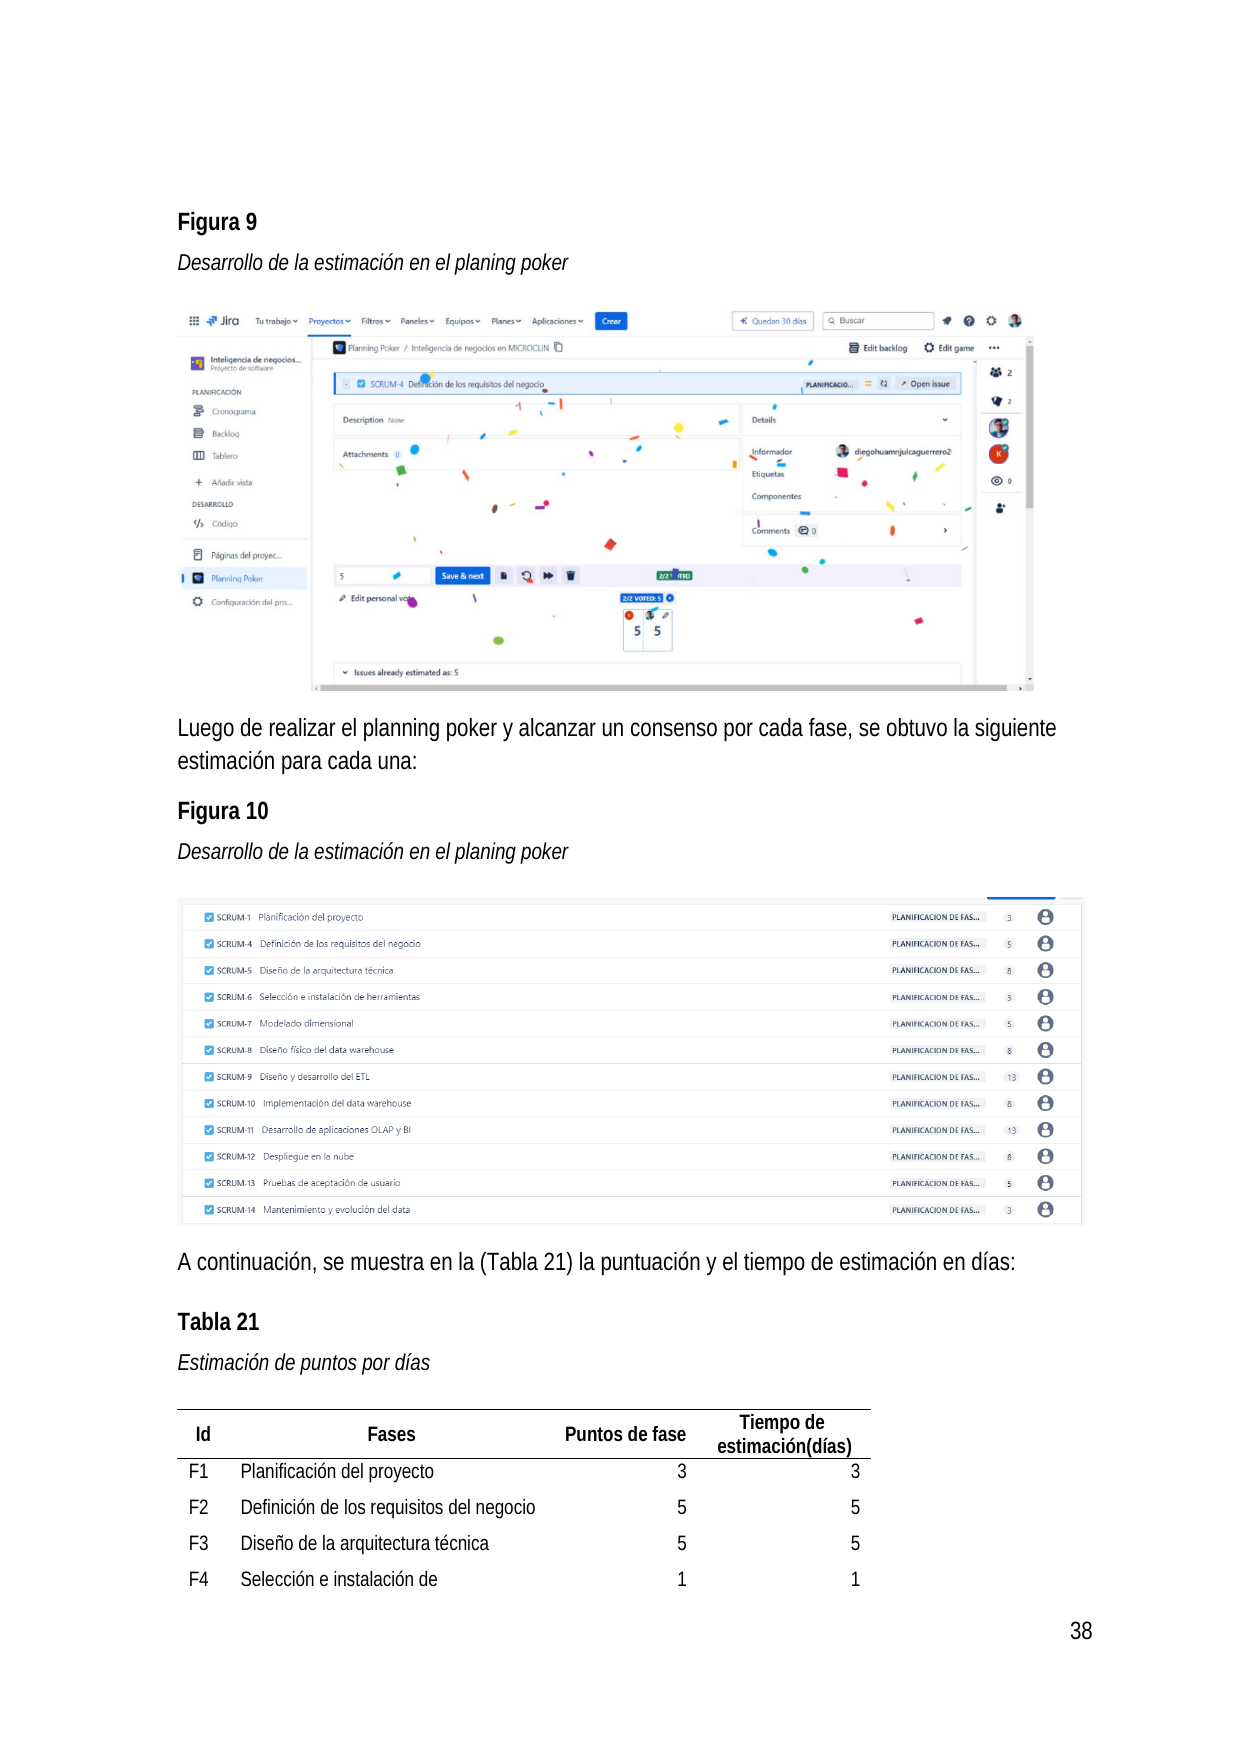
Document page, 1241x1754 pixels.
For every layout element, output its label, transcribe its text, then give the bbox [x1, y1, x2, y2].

table_cell Diseño de la arquitectura técnica [229, 1531, 554, 1567]
table_cell F3 [177, 1531, 229, 1567]
table_cell 3 [698, 1459, 871, 1495]
table_header Puntos de fase [554, 1410, 698, 1458]
text A continuación, se muestra en la (Tabla 21) la puntuación y el tiempo de estimación en días: [177, 1247, 1092, 1276]
table_cell 5 [698, 1531, 871, 1567]
table_cell F1 [177, 1459, 229, 1495]
table_cell 5 [554, 1495, 698, 1531]
table_cell Planificación del proyecto [229, 1459, 554, 1495]
table_cell 3 [554, 1459, 698, 1495]
table_cell F4 [177, 1567, 229, 1603]
text Figura 9 Desarrollo de la estimación en el planing poker [177, 207, 1092, 275]
picture [177, 897, 1085, 1226]
text Figura 10 Desarrollo de la estimación en el planing poker [177, 796, 1092, 864]
table_cell 1 [698, 1567, 871, 1603]
text Tabla 21 Estimación de puntos por días [177, 1307, 1092, 1375]
table_cell Definición de los requisitos del negocio [229, 1495, 554, 1531]
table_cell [229, 1567, 554, 1603]
table_cell F2 [177, 1495, 229, 1531]
table_header Fases [229, 1410, 554, 1458]
picture [177, 309, 1034, 691]
table_header Id [177, 1410, 229, 1458]
text Luego de realizar el planning poker y alcanzar un consenso por cada fase, se obtuvo la siguiente estimación para cada una: [177, 713, 1092, 774]
table_header Tiempo de estimación(días) [698, 1410, 871, 1458]
table_cell 5 [554, 1531, 698, 1567]
table_cell 5 [698, 1495, 871, 1531]
table_cell 1 [554, 1567, 698, 1603]
